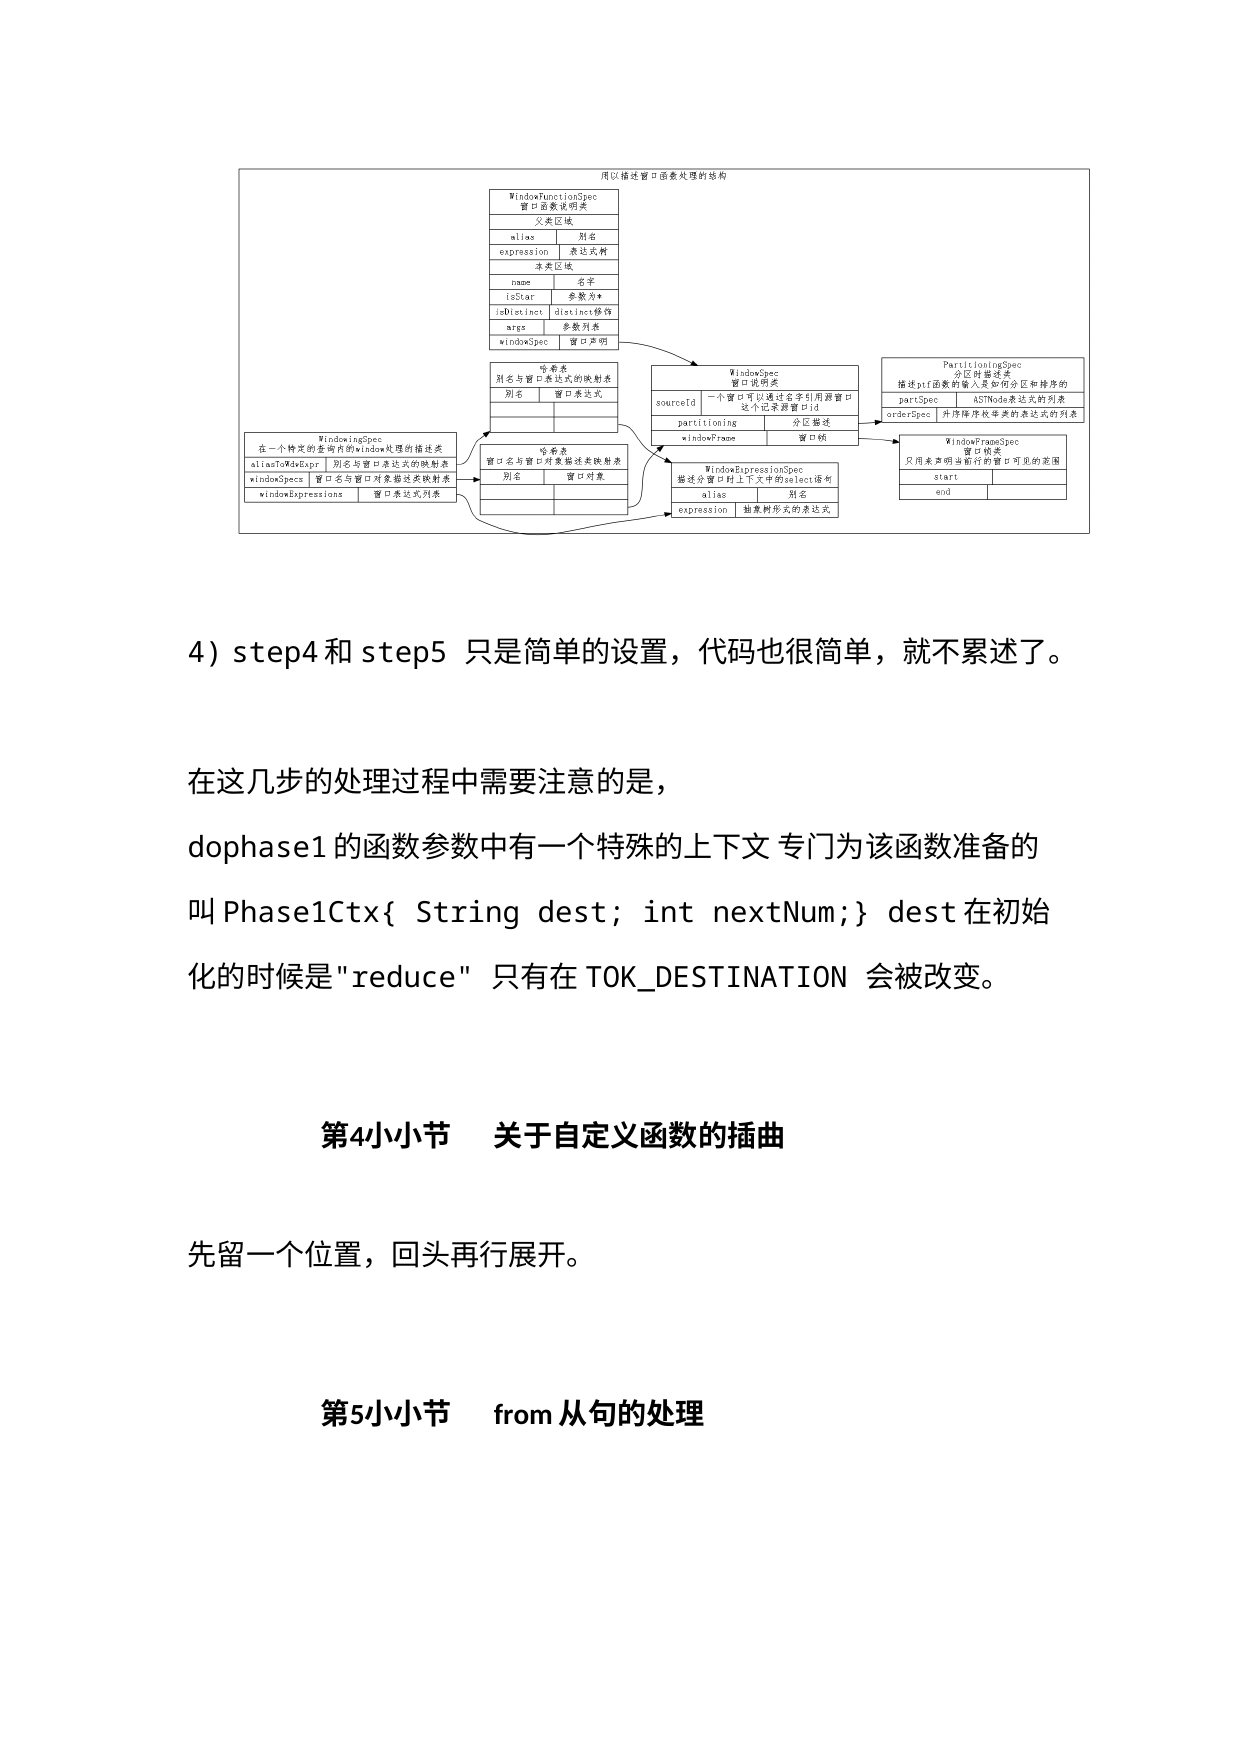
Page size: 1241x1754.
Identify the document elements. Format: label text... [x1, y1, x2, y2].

text dophase1的函数参数中有一个特殊的上下文 专门为该函数准备的 [187, 812, 1053, 877]
list step4和step5 只是简单的设置，代码也很简单，就不累述了。 [187, 617, 1053, 682]
text 先留一个位置，回头再行展开。 [187, 1220, 1053, 1285]
subtitle from从句的处理 [320, 1379, 1053, 1444]
picture [231, 162, 1097, 541]
subtitle 关于自定义函数的插曲 [320, 1101, 1053, 1166]
text 叫Phase1Ctx{ String dest; int nextNum;} dest在初始化的时候是"reduce" 只有在 TOK_DESTINATION 会被改变。 [187, 877, 1053, 1007]
text 在这几步的处理过程中需要注意的是， [187, 747, 1053, 812]
